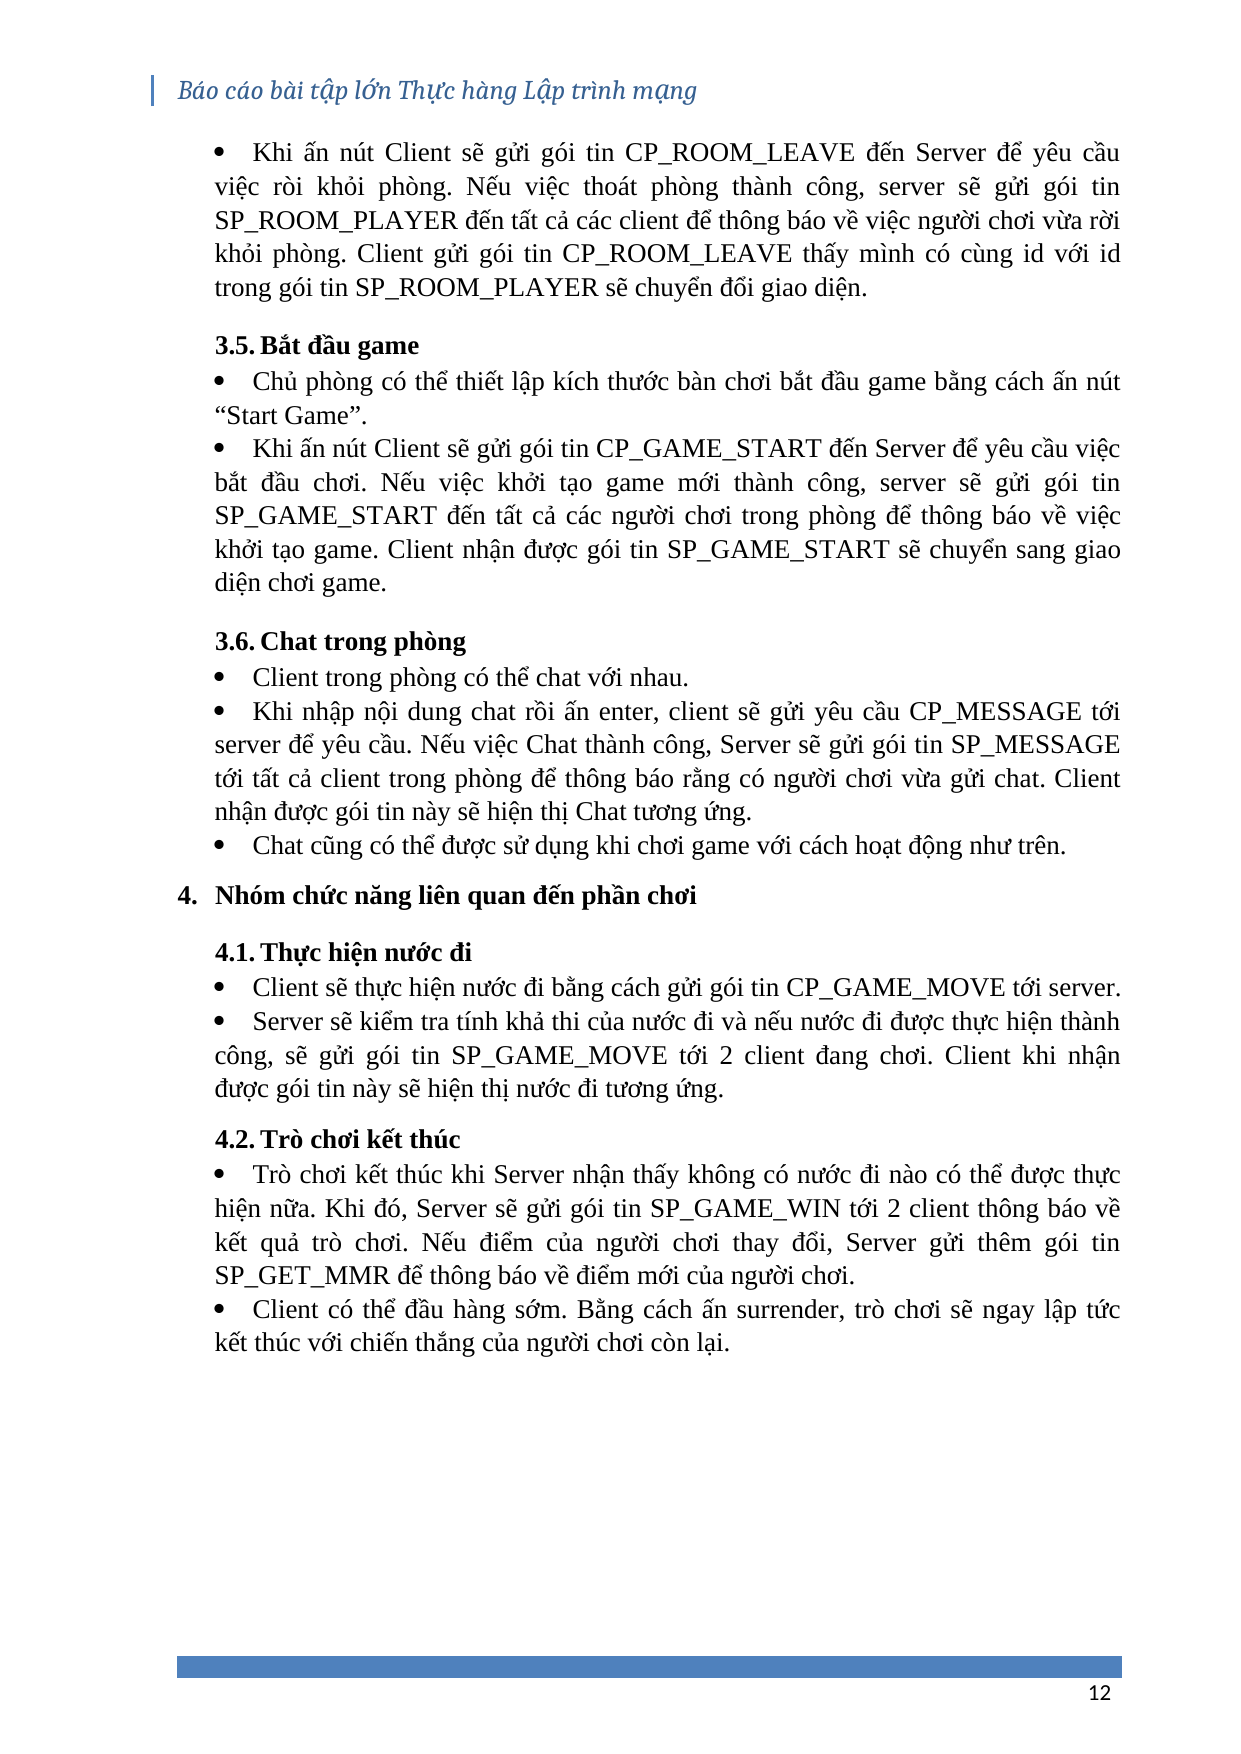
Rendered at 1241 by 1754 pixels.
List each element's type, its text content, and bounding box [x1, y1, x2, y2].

list Client sẽ thực hiện nước đi bằng cách gửi gói tin CP_GAME_MOVE tới server. [214, 972, 1122, 1003]
subtitle Nhóm chức năng liên quan đến phần chơi [177, 879, 1122, 910]
list Client trong phòng có thể chat với nhau. [214, 661, 1122, 692]
list Khi ấn nút Client sẽ gửi gói tin CP_ROOM_LEAVE đến Server để yêu cầu việc ròi khỏi phòng. Nếu việc thoát phòng thành công, server sẽ gửi gói tin SP_ROOM_PLAYER đến tất cả các client để thông báo về việc người chơi vừa rời khỏi phòng. Client gửi gói tin CP_ROOM_LEAVE thấy mình có cùng id với id trong gói tin SP_ROOM_PLAYER sẽ chuyển đổi giao diện. [214, 137, 1122, 302]
list Trò chơi kết thúc khi Server nhận thấy không có nước đi nào có thể được thực hiện nữa. Khi đó, Server sẽ gửi gói tin SP_GAME_WIN tới 2 client thông báo về kết quả trò chơi. Nếu điểm của người chơi thay đổi, Server gửi thêm gói tin SP_GET_MMR để thông báo về điểm mới của người chơi. [214, 1158, 1122, 1290]
subtitle Bắt đầu game [215, 329, 1122, 361]
list Khi nhập nội dung chat rồi ấn enter, client sẽ gửi yêu cầu CP_MESSAGE tới server để yêu cầu. Nếu việc Chat thành công, Server sẽ gửi gói tin SP_MESSAGE tới tất cả client trong phòng để thông báo rằng có người chơi vừa gửi chat. Client nhận được gói tin này sẽ hiện thị Chat tương ứng. [214, 694, 1122, 826]
subtitle Thực hiện nước đi [215, 936, 1122, 967]
list Chat cũng có thể được sử dụng khi chơi game với cách hoạt động như trên. [214, 829, 1122, 860]
list Client có thể đầu hàng sớm. Bằng cách ấn surrender, trò chơi sẽ ngay lập tức kết thúc với chiến thắng của người chơi còn lại. [214, 1293, 1122, 1357]
subtitle Trò chơi kết thúc [215, 1123, 1122, 1154]
list Server sẽ kiểm tra tính khả thi của nước đi và nếu nước đi được thực hiện thành công, sẽ gửi gói tin SP_GAME_MOVE tới 2 client đang chơi. Client khi nhận được gói tin này sẽ hiện thị nước đi tương ứng. [214, 1005, 1122, 1104]
subtitle Chat trong phòng [215, 625, 1122, 656]
list Chủ phòng có thể thiết lập kích thước bàn chơi bắt đầu game bằng cách ấn nút “Start Game”. [214, 365, 1122, 430]
list Khi ấn nút Client sẽ gửi gói tin CP_GAME_START đến Server để yêu cầu việc bắt đầu chơi. Nếu việc khởi tạo game mới thành công, server sẽ gửi gói tin SP_GAME_START đến tất cả các người chơi trong phòng để thông báo về việc khởi tạo game. Client nhận được gói tin SP_GAME_START sẽ chuyển sang giao diện chơi game. [214, 432, 1122, 598]
